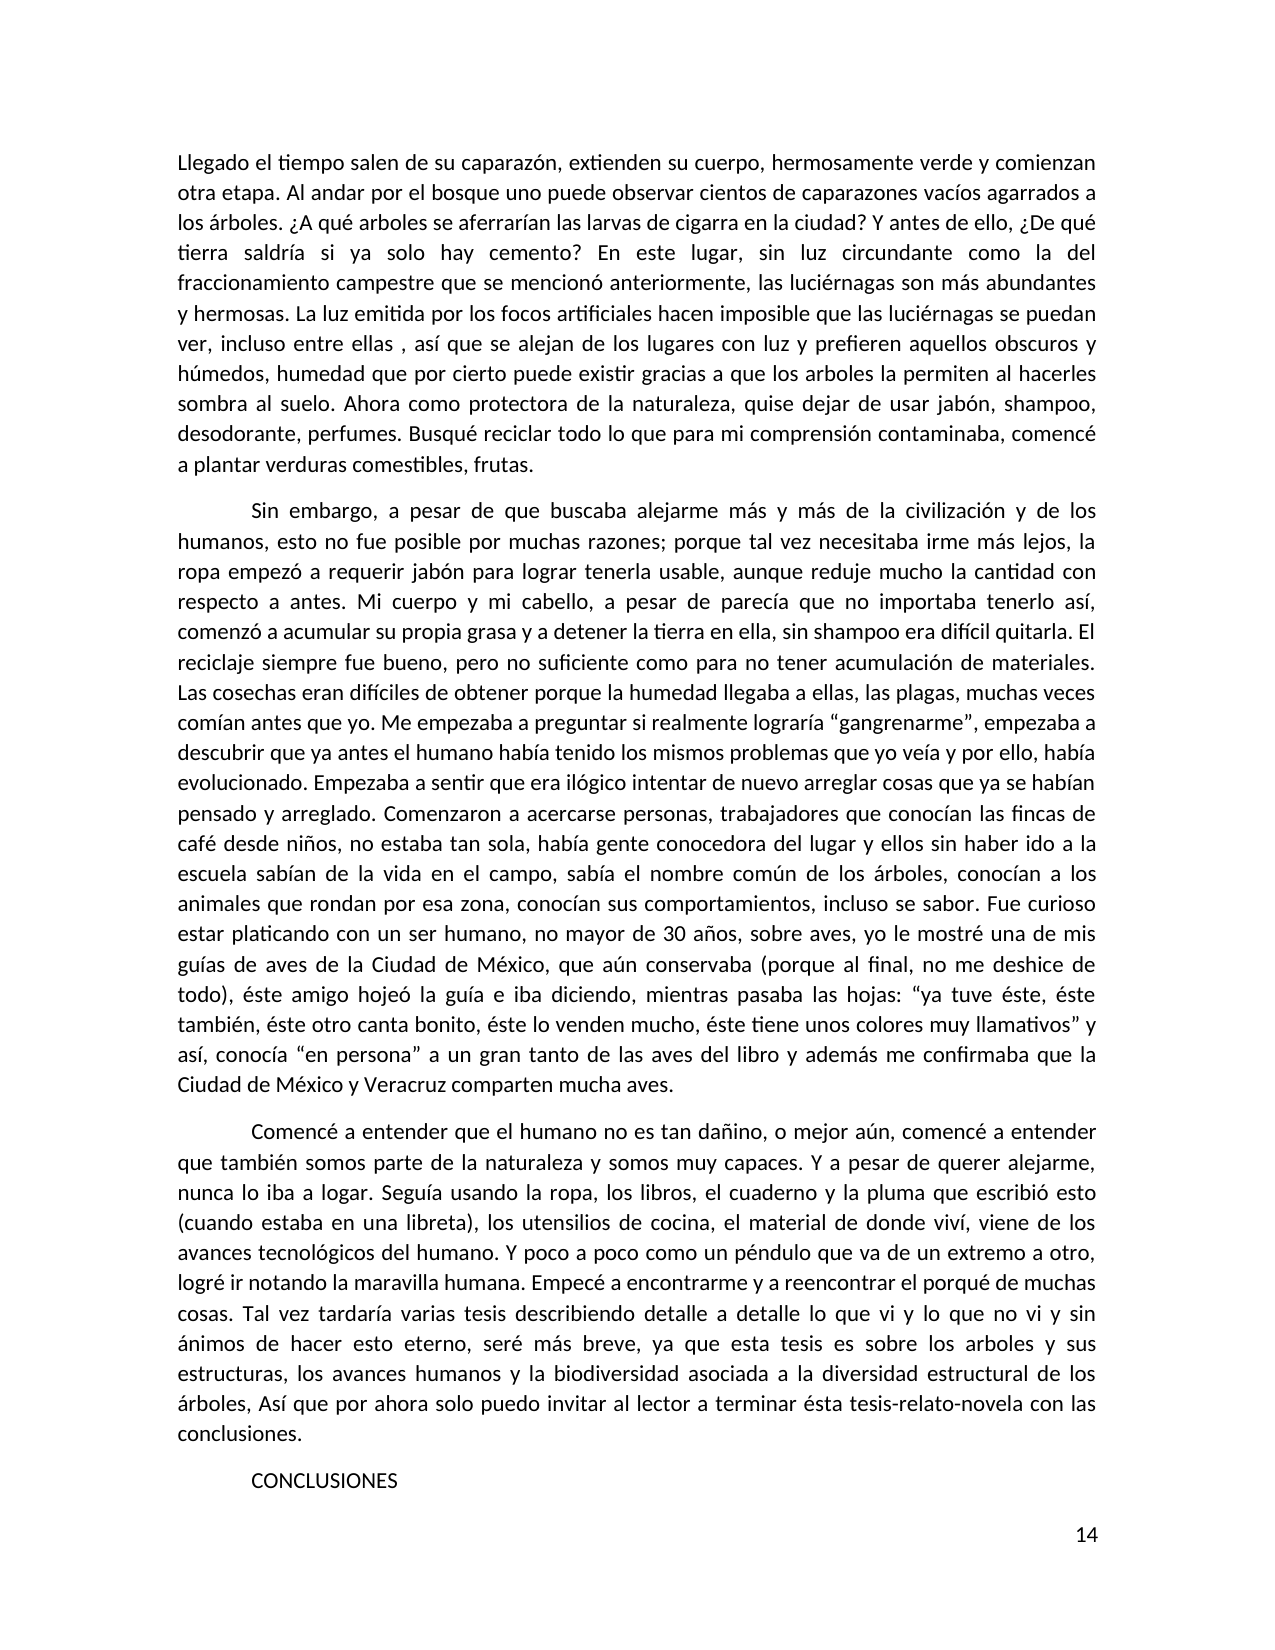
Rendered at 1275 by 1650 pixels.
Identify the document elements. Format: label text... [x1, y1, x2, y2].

text CONCLUSIONES [177, 1466, 1098, 1494]
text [177, 148, 1098, 478]
text Sin embargo, a pesar de que buscaba alejarme más y más de la civilización y de los humanos, esto no fue posible por muchas razones; porque tal vez necesitaba irme más lejos, la ropa empezó a requerir jabón para lograr tenerla usable, aunque reduje mucho la cantidad con respecto a antes. Mi cuerpo y mi cabello, a pesar de parecía que no importaba tenerlo así, comenzó a acumular su propia grasa y a detener la tierra en ella, sin shampoo era difícil quitarla. El reciclaje siempre fue bueno, pero no suficiente como para no tener acumulación de materiales. Las cosechas eran difíciles de obtener porque la humedad llegaba a ellas, las plagas, muchas veces comían antes que yo. Me empezaba a preguntar si realmente lograría “gangrenarme”, empezaba a descubrir que ya antes el humano había tenido los mismos problemas que yo veía y por ello, había evolucionado. Empezaba a sentir que era ilógico intentar de nuevo arreglar cosas que ya se habían pensado y arreglado. Comenzaron a acercarse personas, trabajadores que conocían las fincas de café desde niños, no estaba tan sola, había gente conocedora del lugar y ellos sin haber ido a la escuela sabían de la vida en el campo, sabía el nombre común de los árboles, conocían a los animales que rondan por esa zona, conocían sus comportamientos, incluso se sabor. Fue curioso estar platicando con un ser humano, no mayor de 30 años, sobre aves, yo le mostré una de mis guías de aves de la Ciudad de México, que aún conservaba (porque al final, no me deshice de todo), éste amigo hojeó la guía e iba diciendo, mientras pasaba las hojas: “ya tuve éste, éste también, éste otro canta bonito, éste lo venden mucho, éste tiene unos colores muy llamativos” y así, conocía “en persona” a un gran tanto de las aves del libro y además me confirmaba que la Ciudad de México y Veracruz comparten mucha aves. [177, 497, 1098, 1098]
text Comencé a entender que el humano no es tan dañino, o mejor aún, comencé a entender que también somos parte de la naturaleza y somos muy capaces. Y a pesar de querer alejarme, nunca lo iba a logar. Seguía usando la ropa, los libros, el cuaderno y la pluma que escribió esto (cuando estaba en una libreta), los utensilios de cocina, el material de donde viví, viene de los avances tecnológicos del humano. Y poco a poco como un péndulo que va de un extremo a otro, logré ir notando la maravilla humana. Empecé a encontrarme y a reencontrar el porqué de muchas cosas. Tal vez tardaría varias tesis describiendo detalle a detalle lo que vi y lo que no vi y sin ánimos de hacer esto eterno, seré más breve, ya que esta tesis es sobre los arboles y sus estructuras, los avances humanos y la biodiversidad asociada a la diversidad estructural de los árboles, Así que por ahora solo puedo invitar al lector a terminar ésta tesis-relato-novela con las conclusiones. [177, 1117, 1098, 1447]
